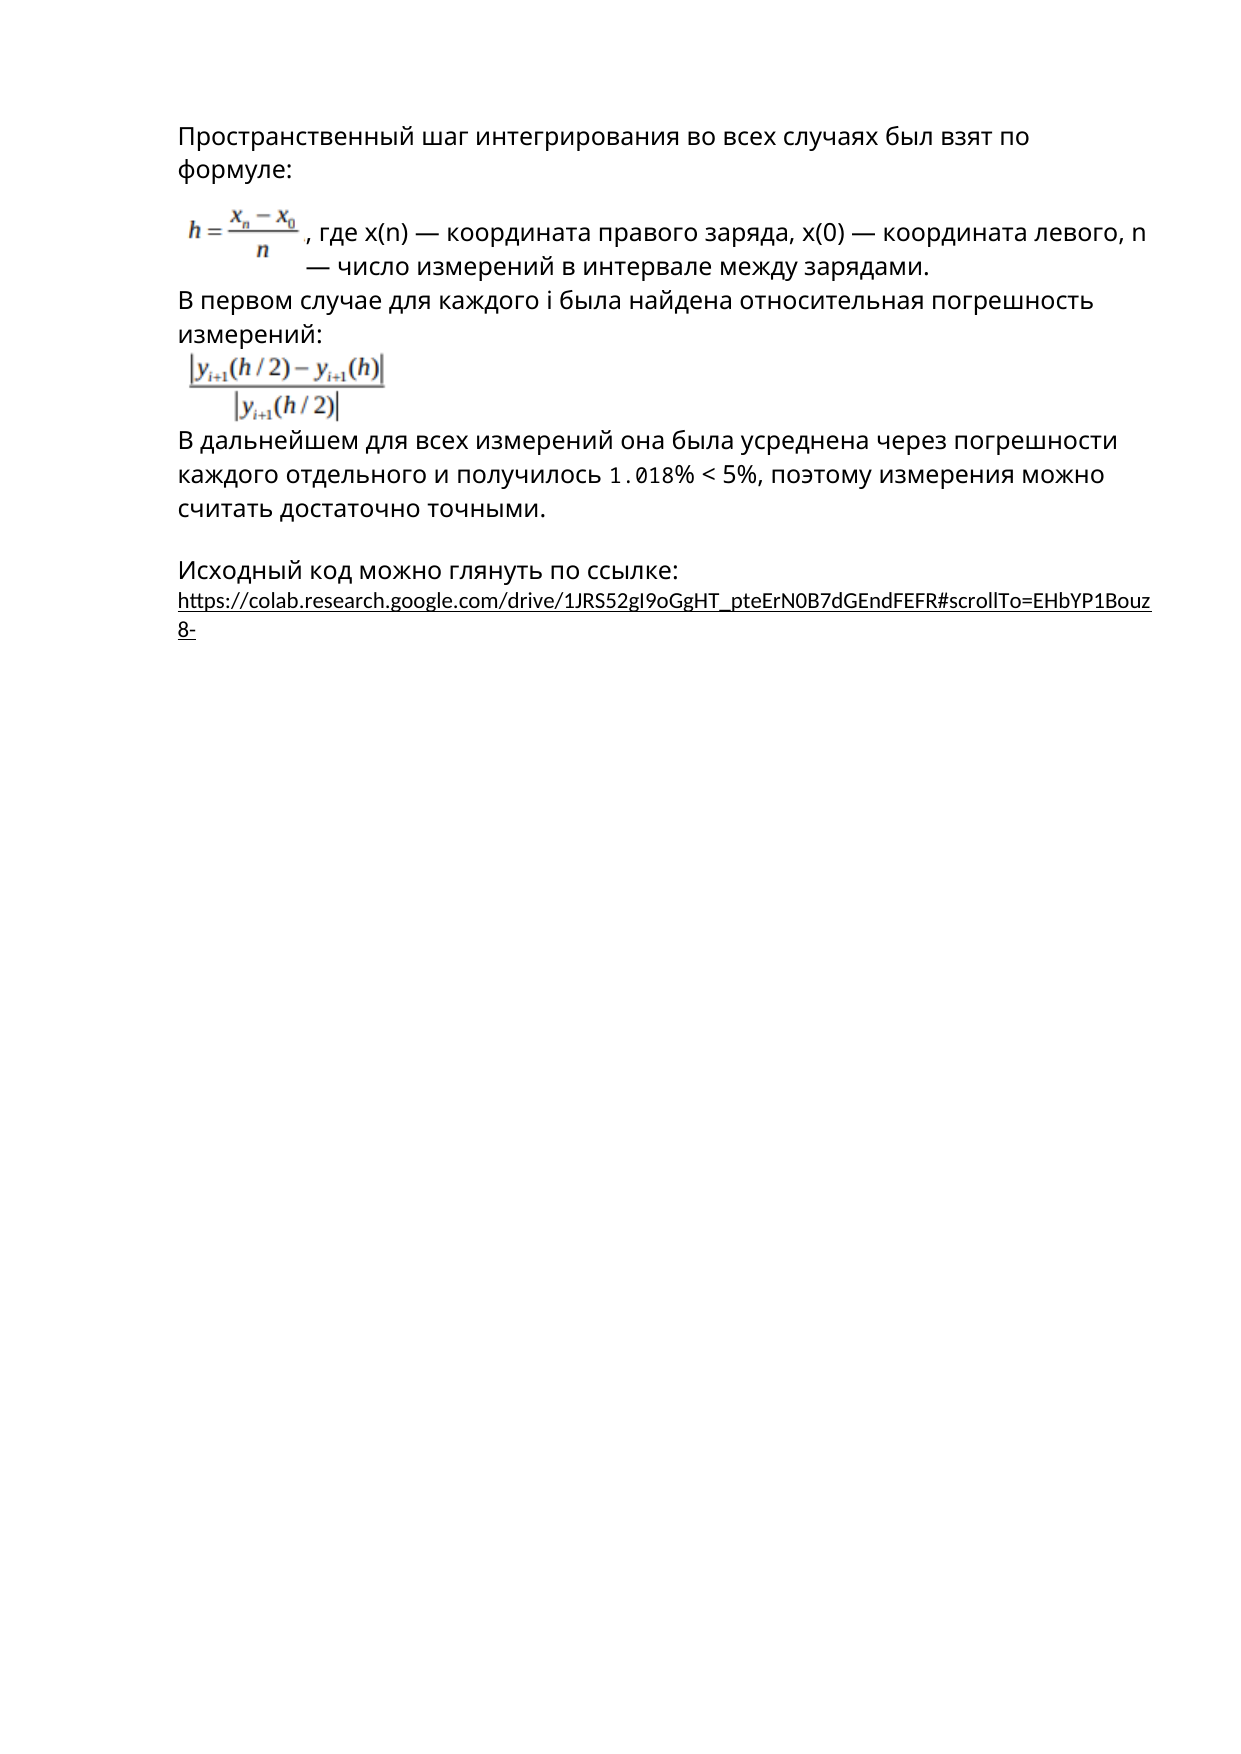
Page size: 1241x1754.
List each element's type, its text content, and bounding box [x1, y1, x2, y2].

text Исходный код можно глянуть по ссылке: https://colab.research.google.com/drive/1JRS52gI9oGgHT_pteErN0B7dGEndFEFR#scrollTo=EHbYP1Bouz8- [177, 612, 1152, 643]
text В первом случае для каждого i была найдена относительная погрешность измерений: [177, 282, 1152, 351]
text , где x(n) — координата правого заряда, x(0) — координата левого, n — число измерений в интервале между зарядами. [177, 214, 1152, 282]
picture [177, 197, 306, 267]
picture [177, 350, 390, 423]
text Пространственный шаг интегрирования во всех случаях был взят по формуле: [177, 118, 1152, 186]
text Исходный код можно глянуть по ссылке: https://colab.research.google.com/drive/1JRS52gI9oGgHT_pteErN0B7dGEndFEFR#scrollTo=EHbYP1Bouz8- [177, 553, 1152, 611]
text В дальнейшем для всех измерений она была усреднена через погрешности каждого отдельного и получилось 1.018% < 5%, поэтому измерения можно считать достаточно точными. [177, 422, 1152, 524]
